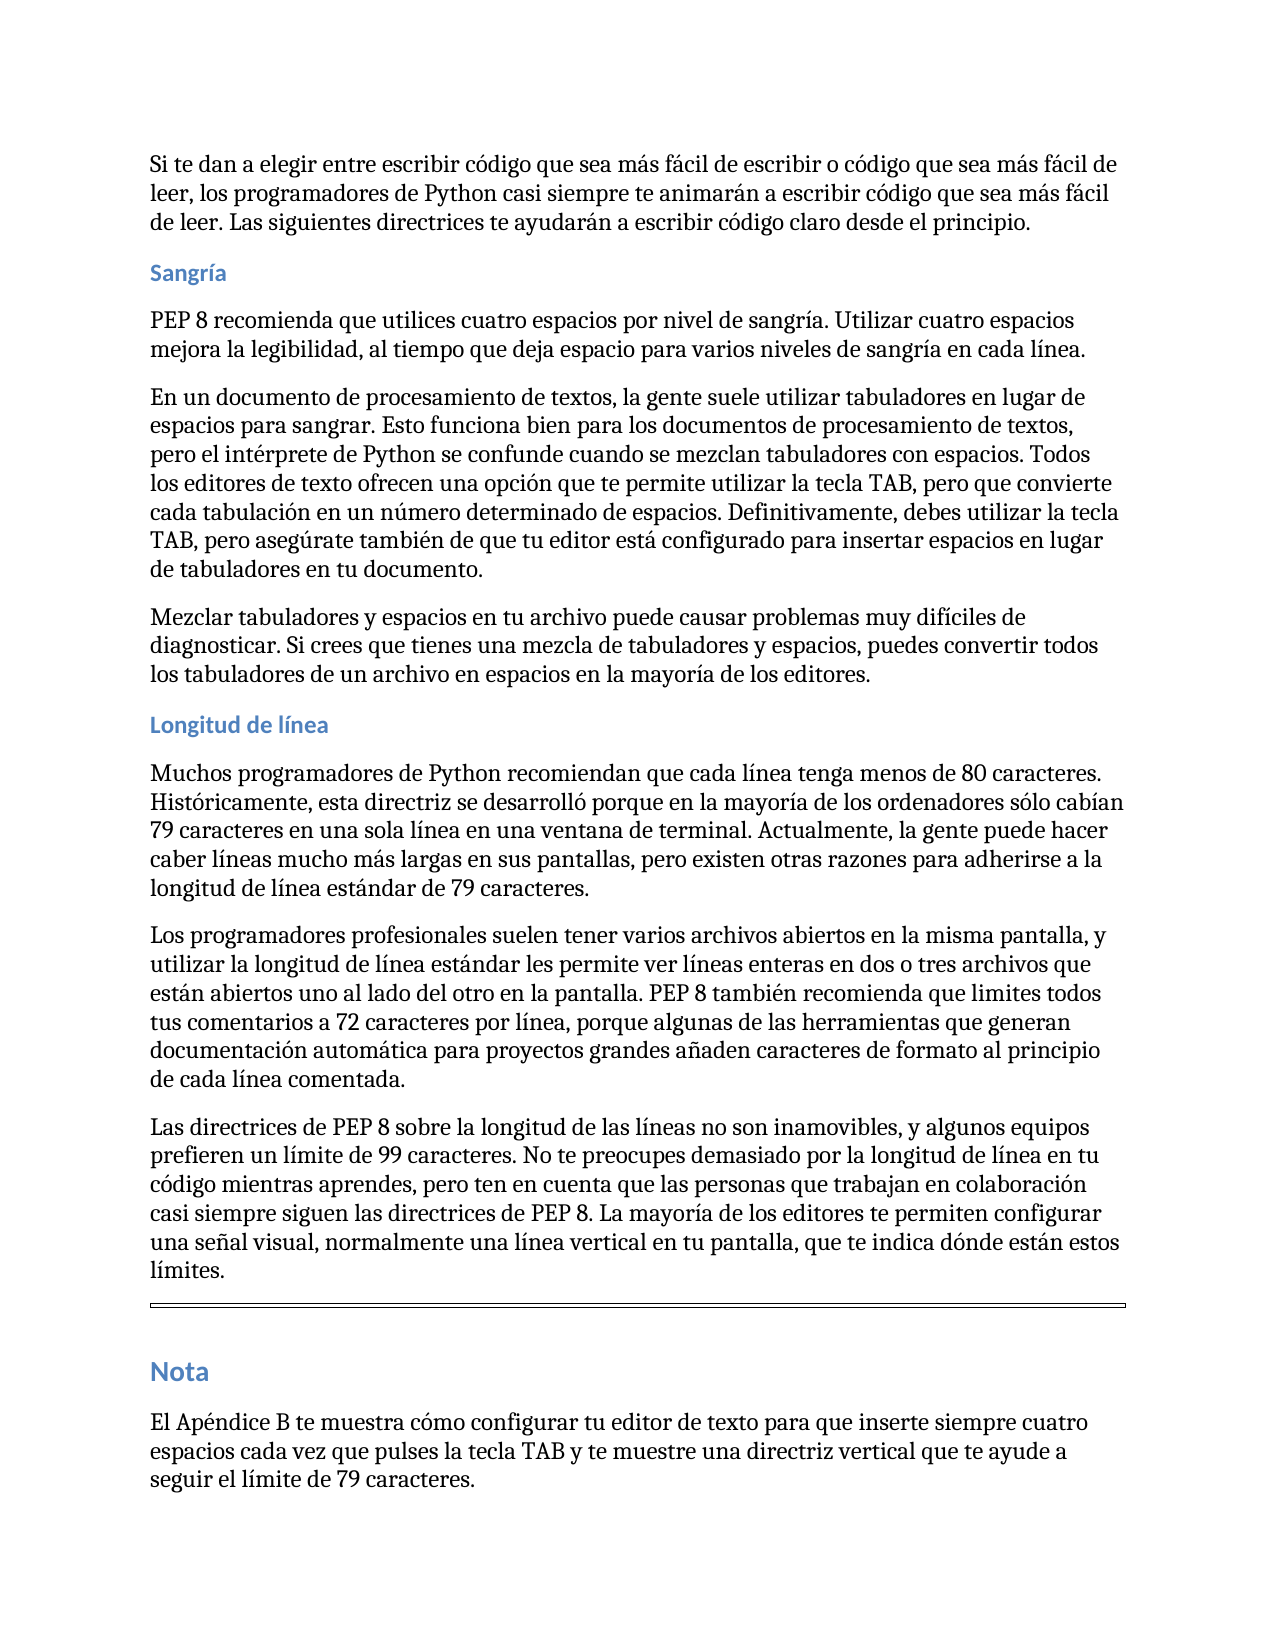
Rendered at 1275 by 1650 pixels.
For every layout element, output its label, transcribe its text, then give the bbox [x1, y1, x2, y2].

text PEP 8 recomienda que utilices cuatro espacios por nivel de sangría. Utilizar cuatro espacios mejora la legibilidad, al tiempo que deja espacio para varios niveles de sangría en cada línea. [150, 306, 1125, 364]
subtitle Longitud de línea [150, 710, 1125, 740]
text Muchos programadores de Python recomiendan que cada línea tenga menos de 80 caracteres. Históricamente, esta directriz se desarrolló porque en la mayoría de los ordenadores sólo cabían 79 caracteres en una sola línea en una ventana de terminal. Actualmente, la gente puede hacer caber líneas mucho más largas en sus pantallas, pero existen otras razones para adherirse a la longitud de línea estándar de 79 caracteres. [150, 759, 1125, 903]
text Los programadores profesionales suelen tener varios archivos abiertos en la misma pantalla, y utilizar la longitud de línea estándar les permite ver líneas enteras en dos o tres archivos que están abiertos uno al lado del otro en la pantalla. PEP 8 también recomienda que limites todos tus comentarios a 72 caracteres por línea, porque algunas de las herramientas que generan documentación automática para proyectos grandes añaden caracteres de formato al principio de cada línea comentada. [150, 921, 1125, 1094]
subtitle Nota [150, 1353, 1125, 1389]
text Las directrices de PEP 8 sobre la longitud de las líneas no son inamovibles, y algunos equipos prefieren un límite de 99 caracteres. No te preocupes demasiado por la longitud de línea en tu código mientras aprendes, pero ten en cuenta que las personas que trabajan en colaboración casi siempre siguen las directrices de PEP 8. La mayoría de los editores te permiten configurar una señal visual, normalmente una línea vertical en tu pantalla, que te indica dónde están estos límites. [150, 1113, 1125, 1285]
text Mezclar tabuladores y espacios en tu archivo puede causar problemas muy difíciles de diagnosticar. Si crees que tienes una mezcla de tabuladores y espacios, puedes convertir todos los tabuladores de un archivo en espacios en la mayoría de los editores. [150, 603, 1125, 689]
subtitle Sangría [150, 257, 1125, 288]
text En un documento de procesamiento de textos, la gente suele utilizar tabuladores en lugar de espacios para sangrar. Esto funciona bien para los documentos de procesamiento de textos, pero el intérprete de Python se confunde cuando se mezclan tabuladores con espacios. Todos los editores de texto ofrecen una opción que te permite utilizar la tecla TAB, pero que convierte cada tabulación en un número determinado de espacios. Definitivamente, debes utilizar la tecla TAB, pero asegúrate también de que tu editor está configurado para insertar espacios en lugar de tabuladores en tu documento. [150, 383, 1125, 584]
text Si te dan a elegir entre escribir código que sea más fácil de escribir o código que sea más fácil de leer, los programadores de Python casi siempre te animarán a escribir código que sea más fácil de leer. Las siguientes directrices te ayudarán a escribir código claro desde el principio. [150, 150, 1125, 236]
text El Apéndice B te muestra cómo configurar tu editor de texto para que inserte siempre cuatro espacios cada vez que pulses la tecla TAB y te muestre una directriz vertical que te ayude a seguir el límite de 79 caracteres. [150, 1408, 1125, 1494]
